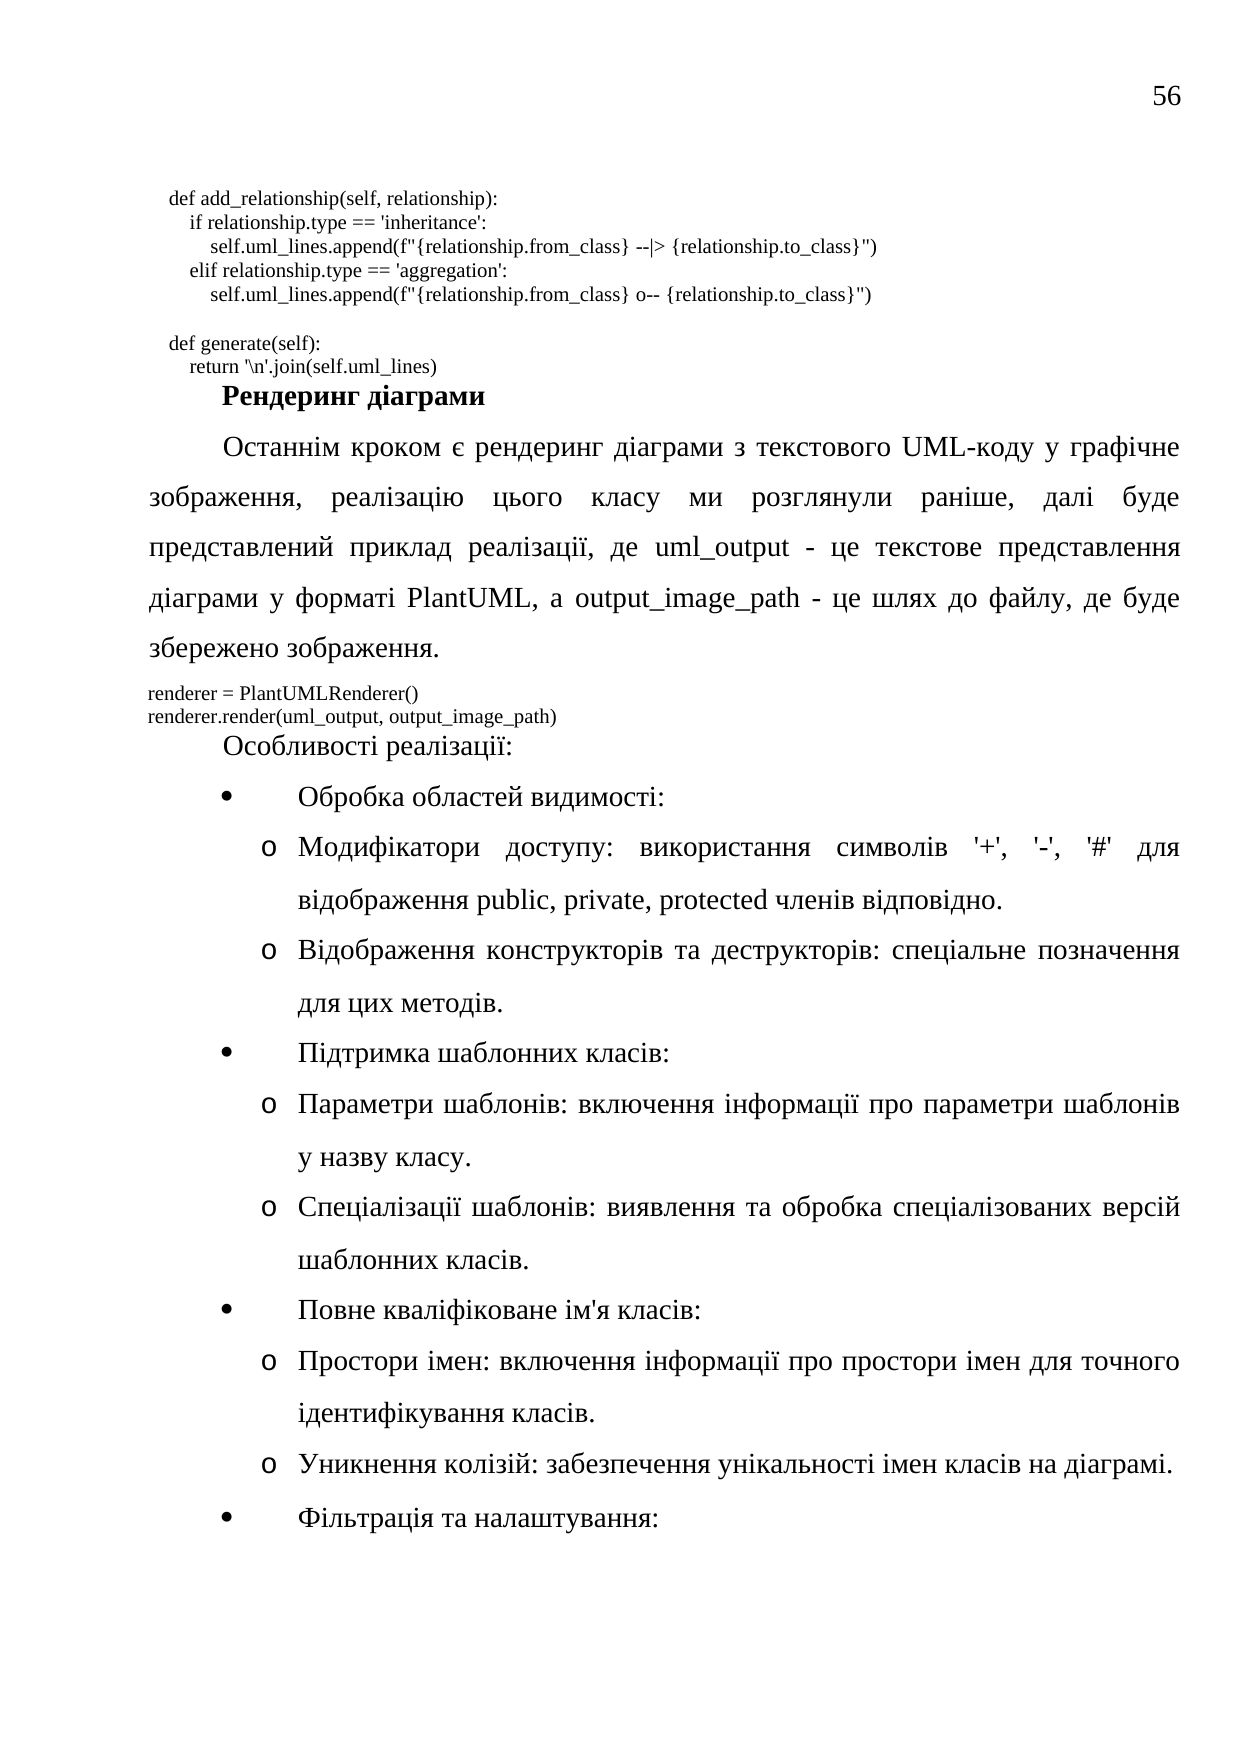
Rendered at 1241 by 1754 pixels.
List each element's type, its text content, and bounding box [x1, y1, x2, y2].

list Параметри шаблонів: включення інформації про параметри шаблонів у назву класу. [260, 1086, 1181, 1172]
text Останнім кроком є рендеринг діаграми з текстового UML-коду у графічне зображення, реалізацію цього класу ми розглянули раніше, далі буде представлений приклад реалізації, де uml_output - це текстове представлення діаграми у форматі PlantUML, а output_image_path - це шлях до файлу, де буде збережено зображення. [149, 429, 1181, 664]
list Спеціалізації шаблонів: виявлення та обробка спеціалізованих версій шаблонних класів. [260, 1189, 1181, 1275]
list Простори імен: включення інформації про простори імен для точного ідентифікування класів. [260, 1343, 1181, 1429]
list Відображення конструкторів та деструкторів: спеціальне позначення для цих методів. [260, 932, 1181, 1019]
list Підтримка шаблонних класів: [148, 1036, 1181, 1069]
text def generate(self): [148, 330, 1181, 354]
text self.uml_lines.append(f"{relationship.from_class} o-- {relationship.to_class}") [148, 282, 1181, 306]
text if relationship.type == 'inheritance': [148, 210, 1181, 234]
text elif relationship.type == 'aggregation': [148, 258, 1181, 282]
text renderer.render(uml_output, output_image_path) [148, 704, 1181, 728]
list Повне кваліфіковане ім'я класів: [148, 1292, 1181, 1326]
text renderer = PlantUMLRenderer() [148, 680, 1181, 704]
text self.uml_lines.append(f"{relationship.from_class} --|> {relationship.to_class}") [148, 234, 1181, 258]
list Фільтрація та налаштування: [148, 1500, 1181, 1533]
text return '\n'.join(self.uml_lines) [148, 354, 1181, 378]
list Обробка областей видимості: [148, 779, 1181, 812]
text def add_relationship(self, relationship): [148, 186, 1181, 210]
list Уникнення колізій: забезпечення унікальності імен класів на діаграмі. [260, 1446, 1181, 1482]
subtitle Рендеринг діаграми [149, 378, 1181, 412]
list Модифікатори доступу: використання символів '+', '-', '#' для відображення public, private, protected членів відповідно. [260, 829, 1181, 916]
text Особливості реалізації: [149, 728, 1181, 762]
